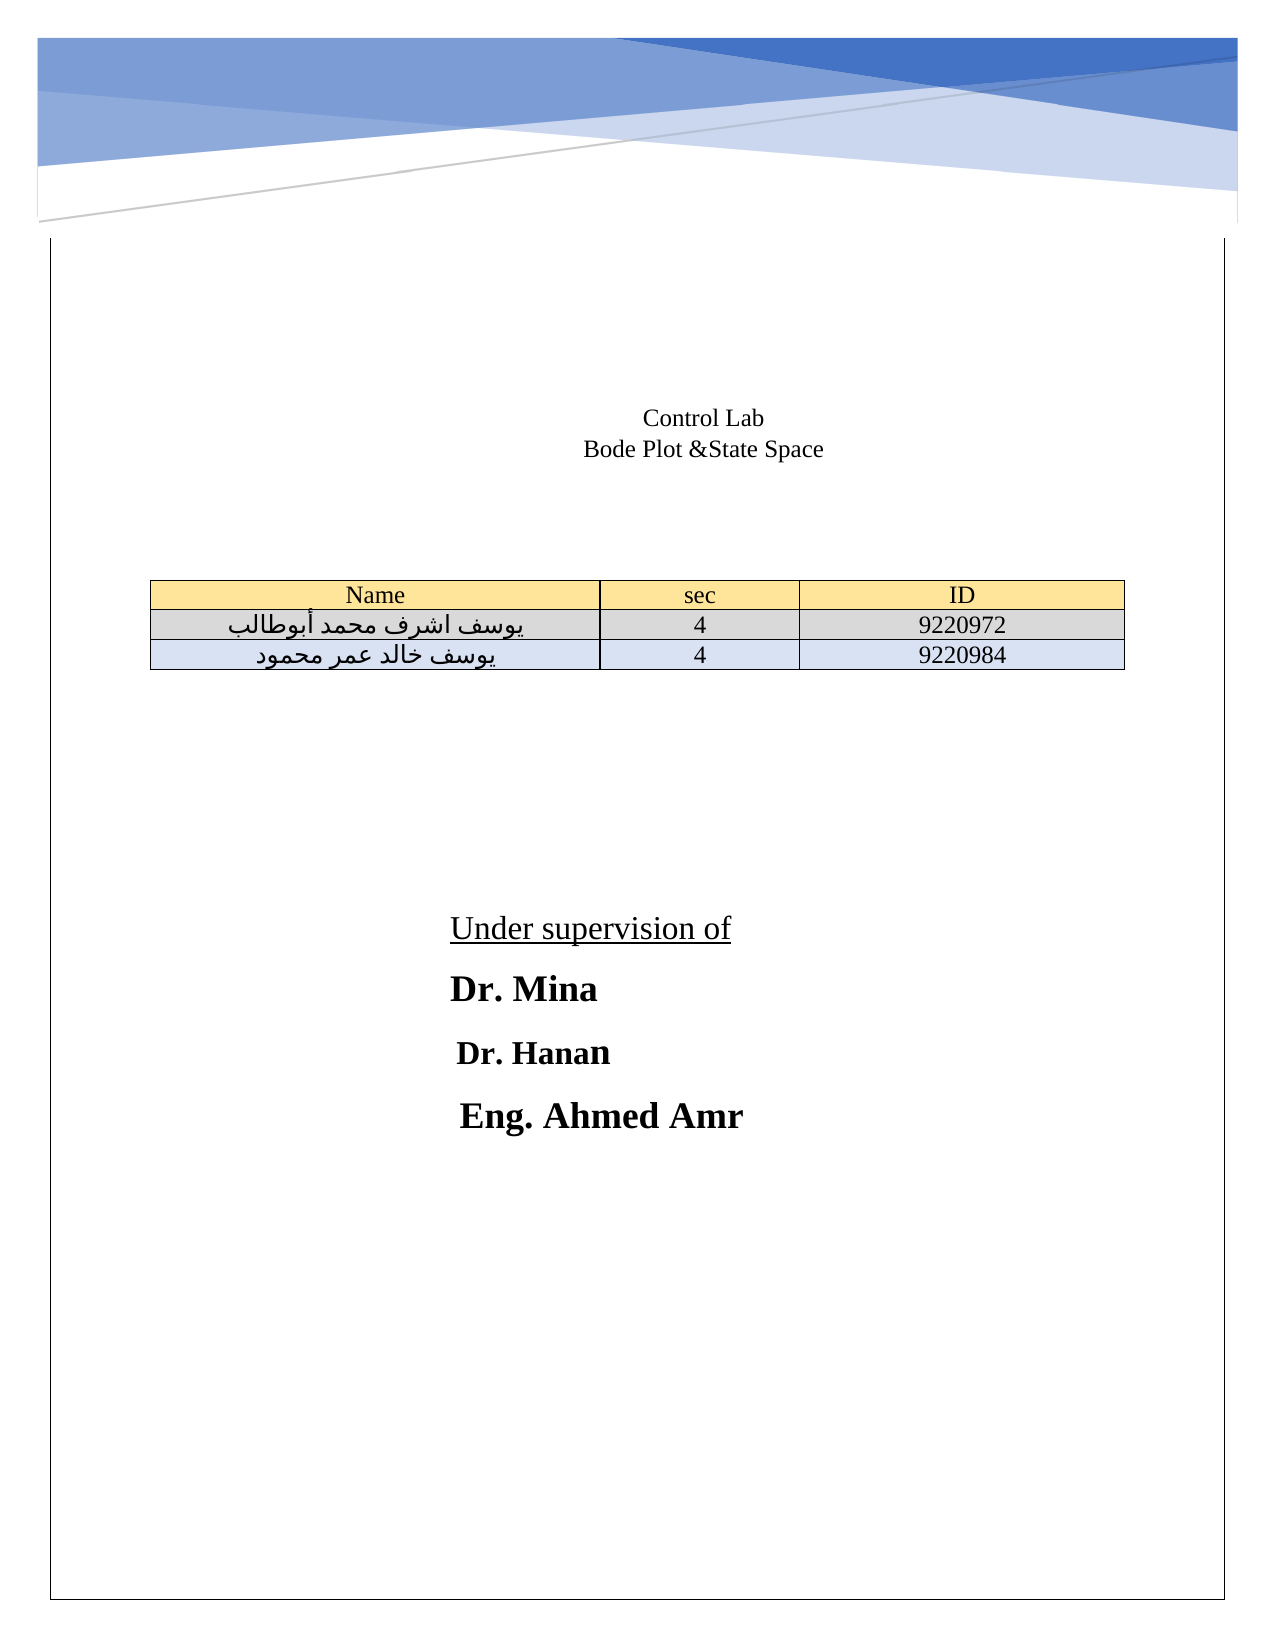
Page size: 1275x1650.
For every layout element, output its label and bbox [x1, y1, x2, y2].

picture [37, 37, 1238, 238]
